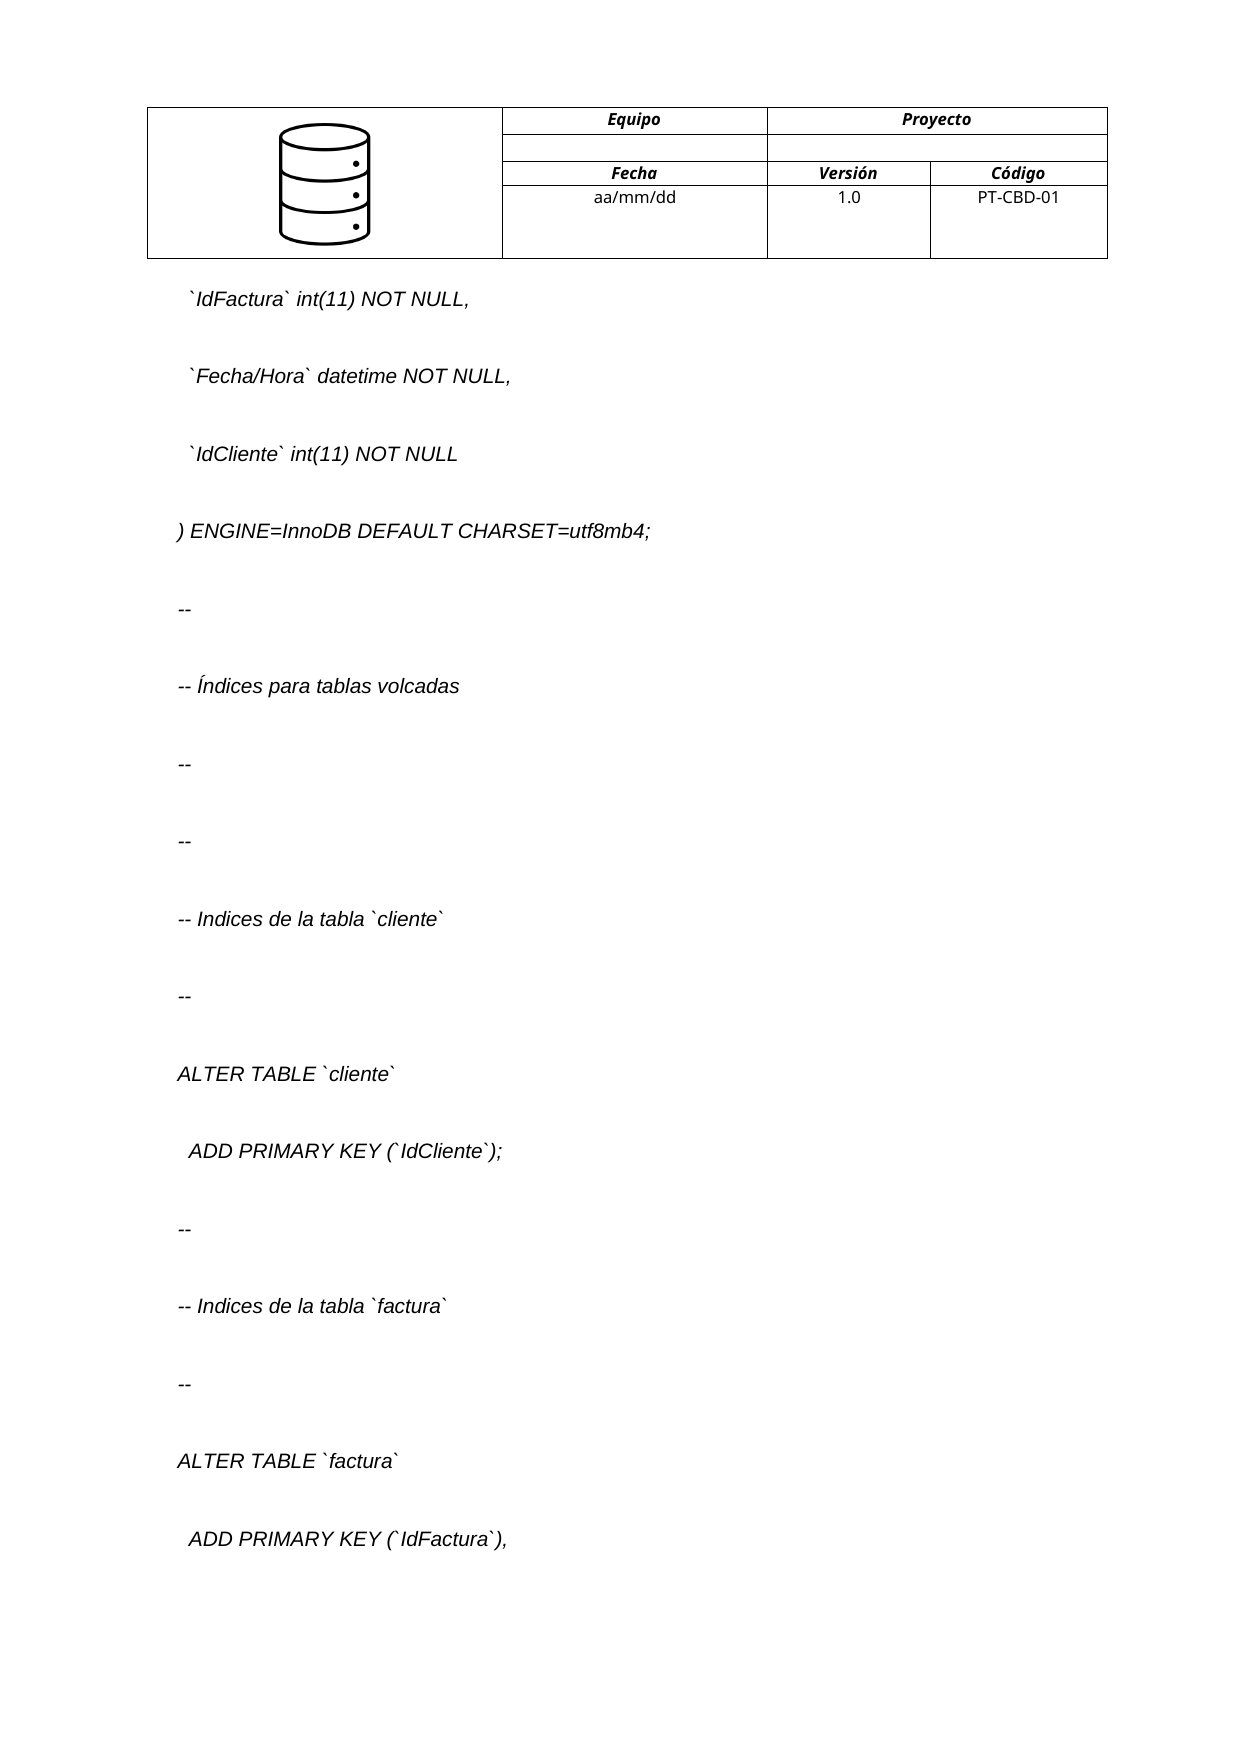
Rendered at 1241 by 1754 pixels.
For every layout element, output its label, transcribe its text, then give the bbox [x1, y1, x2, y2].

subtitle -- [177, 1372, 1063, 1396]
subtitle ADD PRIMARY KEY (`IdCliente`); [177, 1139, 1063, 1163]
subtitle ALTER TABLE `cliente` [177, 1062, 1063, 1086]
subtitle -- [177, 829, 1063, 853]
subtitle ADD PRIMARY KEY (`IdFactura`), [177, 1527, 1063, 1551]
subtitle -- Indices de la tabla `factura` [177, 1294, 1063, 1318]
subtitle -- [177, 1217, 1063, 1241]
subtitle -- Índices para tablas volcadas [177, 674, 1063, 698]
picture [250, 107, 400, 258]
subtitle `IdCliente` int(11) NOT NULL [177, 442, 1063, 466]
subtitle `Fecha/Hora` datetime NOT NULL, [177, 364, 1063, 388]
subtitle ) ENGINE=InnoDB DEFAULT CHARSET=utf8mb4; [177, 519, 1063, 543]
subtitle -- [177, 984, 1063, 1008]
subtitle -- [177, 752, 1063, 776]
subtitle `IdFactura` int(11) NOT NULL, [177, 287, 1063, 311]
subtitle -- [177, 597, 1063, 621]
subtitle -- Indices de la tabla `cliente` [177, 907, 1063, 931]
subtitle ALTER TABLE `factura` [177, 1449, 1063, 1473]
